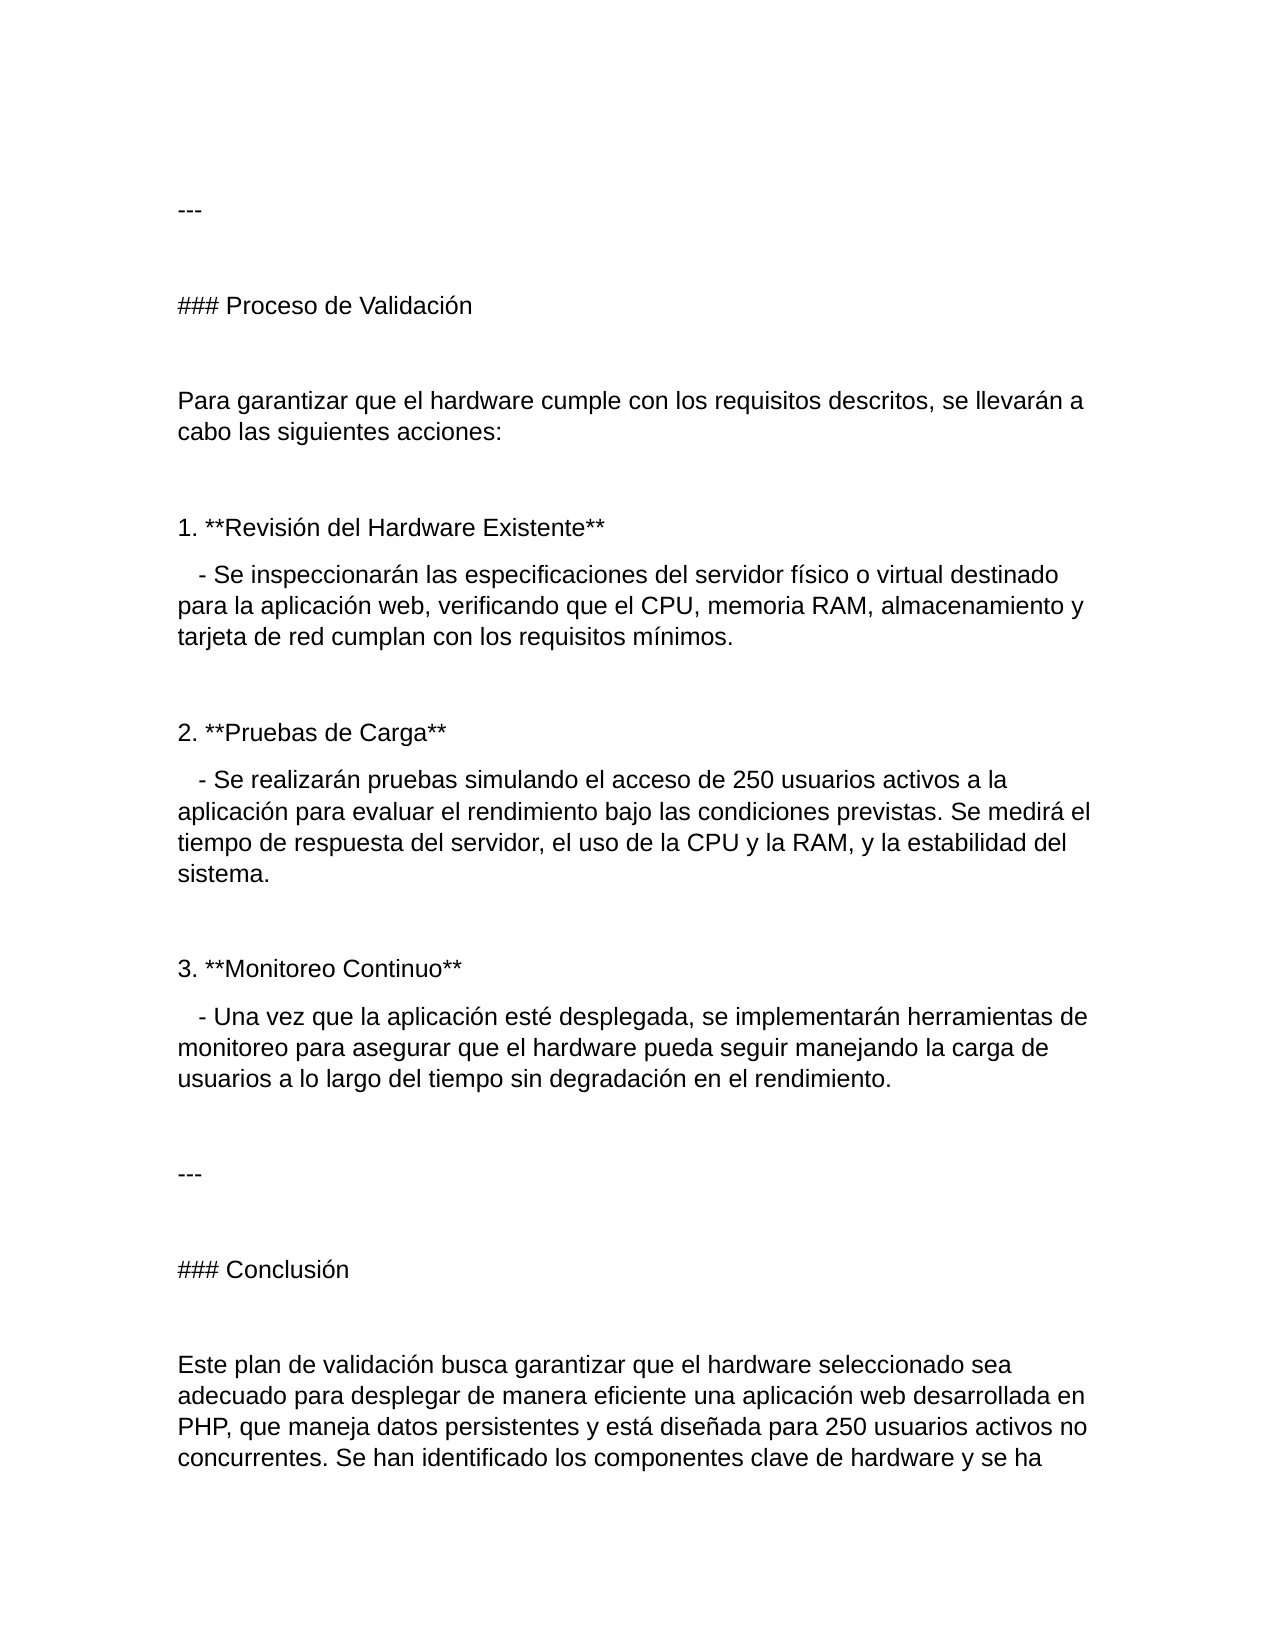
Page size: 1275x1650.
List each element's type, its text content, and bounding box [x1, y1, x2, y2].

text 1. **Revisión del Hardware Existente** [177, 513, 1098, 541]
text Para garantizar que el hardware cumple con los requisitos descritos, se llevarán a cabo las siguientes acciones: [177, 386, 1098, 446]
text - Una vez que la aplicación esté desplegada, se implementarán herramientas de monitoreo para asegurar que el hardware pueda seguir manejando la carga de usuarios a lo largo del tiempo sin degradación en el rendimiento. [177, 1002, 1098, 1093]
text --- [177, 1159, 1098, 1188]
text - Se inspeccionarán las especificaciones del servidor físico o virtual destinado para la aplicación web, verificando que el CPU, memoria RAM, almacenamiento y tarjeta de red cumplan con los requisitos mínimos. [177, 560, 1098, 651]
text - Se realizarán pruebas simulando el acceso de 250 usuarios activos a la aplicación para evaluar el rendimiento bajo las condiciones previstas. Se medirá el tiempo de respuesta del servidor, el uso de la CPU y la RAM, y la estabilidad del sistema. [177, 766, 1098, 887]
text ### Proceso de Validación [177, 291, 1098, 319]
text ### Conclusión [177, 1255, 1098, 1283]
text 2. **Pruebas de Carga** [177, 718, 1098, 747]
text 3. **Monitoreo Continuo** [177, 954, 1098, 983]
text --- [177, 195, 1098, 224]
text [177, 1350, 1098, 1472]
